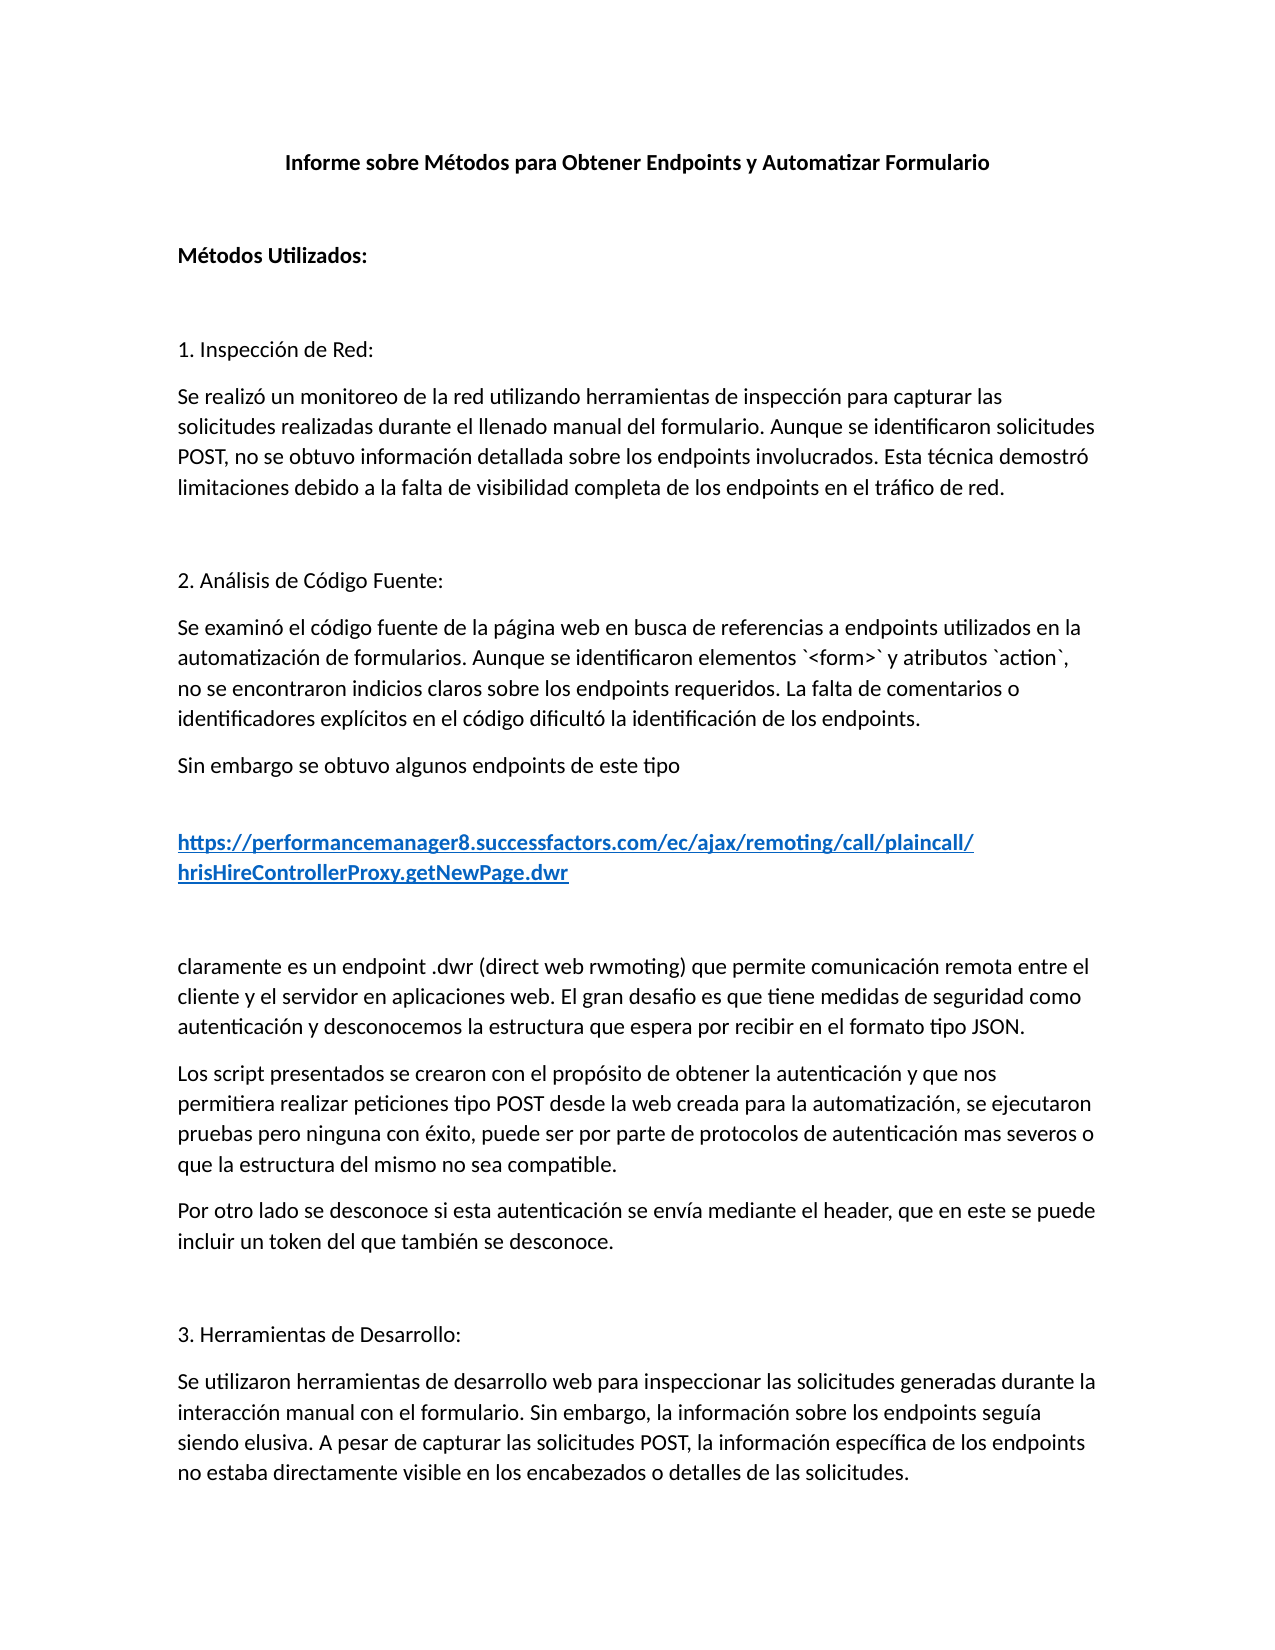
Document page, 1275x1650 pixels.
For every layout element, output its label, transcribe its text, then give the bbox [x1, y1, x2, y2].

text Métodos Utilizados: [177, 241, 1098, 269]
text 3. Herramientas de Desarrollo: [177, 1321, 1098, 1348]
text Informe sobre Métodos para Obtener Endpoints y Automatizar Formulario [177, 148, 1098, 176]
text 1. Inspección de Red: [177, 335, 1098, 363]
text 2. Análisis de Código Fuente: [177, 566, 1098, 594]
text Se examinó el código fuente de la página web en busca de referencias a endpoints utilizados en la automatización de formularios. Aunque se identificaron elementos `<form>` y atributos `action`, no se encontraron indicios claros sobre los endpoints requeridos. La falta de comentarios o identificadores explícitos en el código dificultó la identificación de los endpoints. [177, 613, 1098, 732]
text Por otro lado se desconoce si esta autenticación se envía mediante el header, que en este se puede incluir un token del que también se desconoce. [177, 1197, 1098, 1255]
text claramente es un endpoint .dwr (direct web rwmoting) que permite comunicación remota entre el cliente y el servidor en aplicaciones web. El gran desafio es que tiene medidas de seguridad como autenticación y desconocemos la estructura que espera por recibir en el formato tipo JSON. [177, 952, 1098, 1040]
text Se realizó un monitoreo de la red utilizando herramientas de inspección para capturar las solicitudes realizadas durante el llenado manual del formulario. Aunque se identificaron solicitudes POST, no se obtuvo información detallada sobre los endpoints involucrados. Esta técnica demostró limitaciones debido a la falta de visibilidad completa de los endpoints en el tráfico de red. [177, 382, 1098, 501]
text Los script presentados se crearon con el propósito de obtener la autenticación y que nos permitiera realizar peticiones tipo POST desde la web creada para la automatización, se ejecutaron pruebas pero ninguna con éxito, puede ser por parte de protocolos de autenticación mas severos o que la estructura del mismo no sea compatible. [177, 1059, 1098, 1178]
text https://performancemanager8.successfactors.com/ec/ajax/remoting/call/plaincall/hrisHireControllerProxy.getNewPage.dwr [177, 828, 1098, 886]
text Se utilizaron herramientas de desarrollo web para inspeccionar las solicitudes generadas durante la interacción manual con el formulario. Sin embargo, la información sobre los endpoints seguía siendo elusiva. A pesar de capturar las solicitudes POST, la información específica de los endpoints no estaba directamente visible en los encabezados o detalles de las solicitudes. [177, 1367, 1098, 1486]
text Sin embargo se obtuvo algunos endpoints de este tipo [177, 751, 1098, 809]
